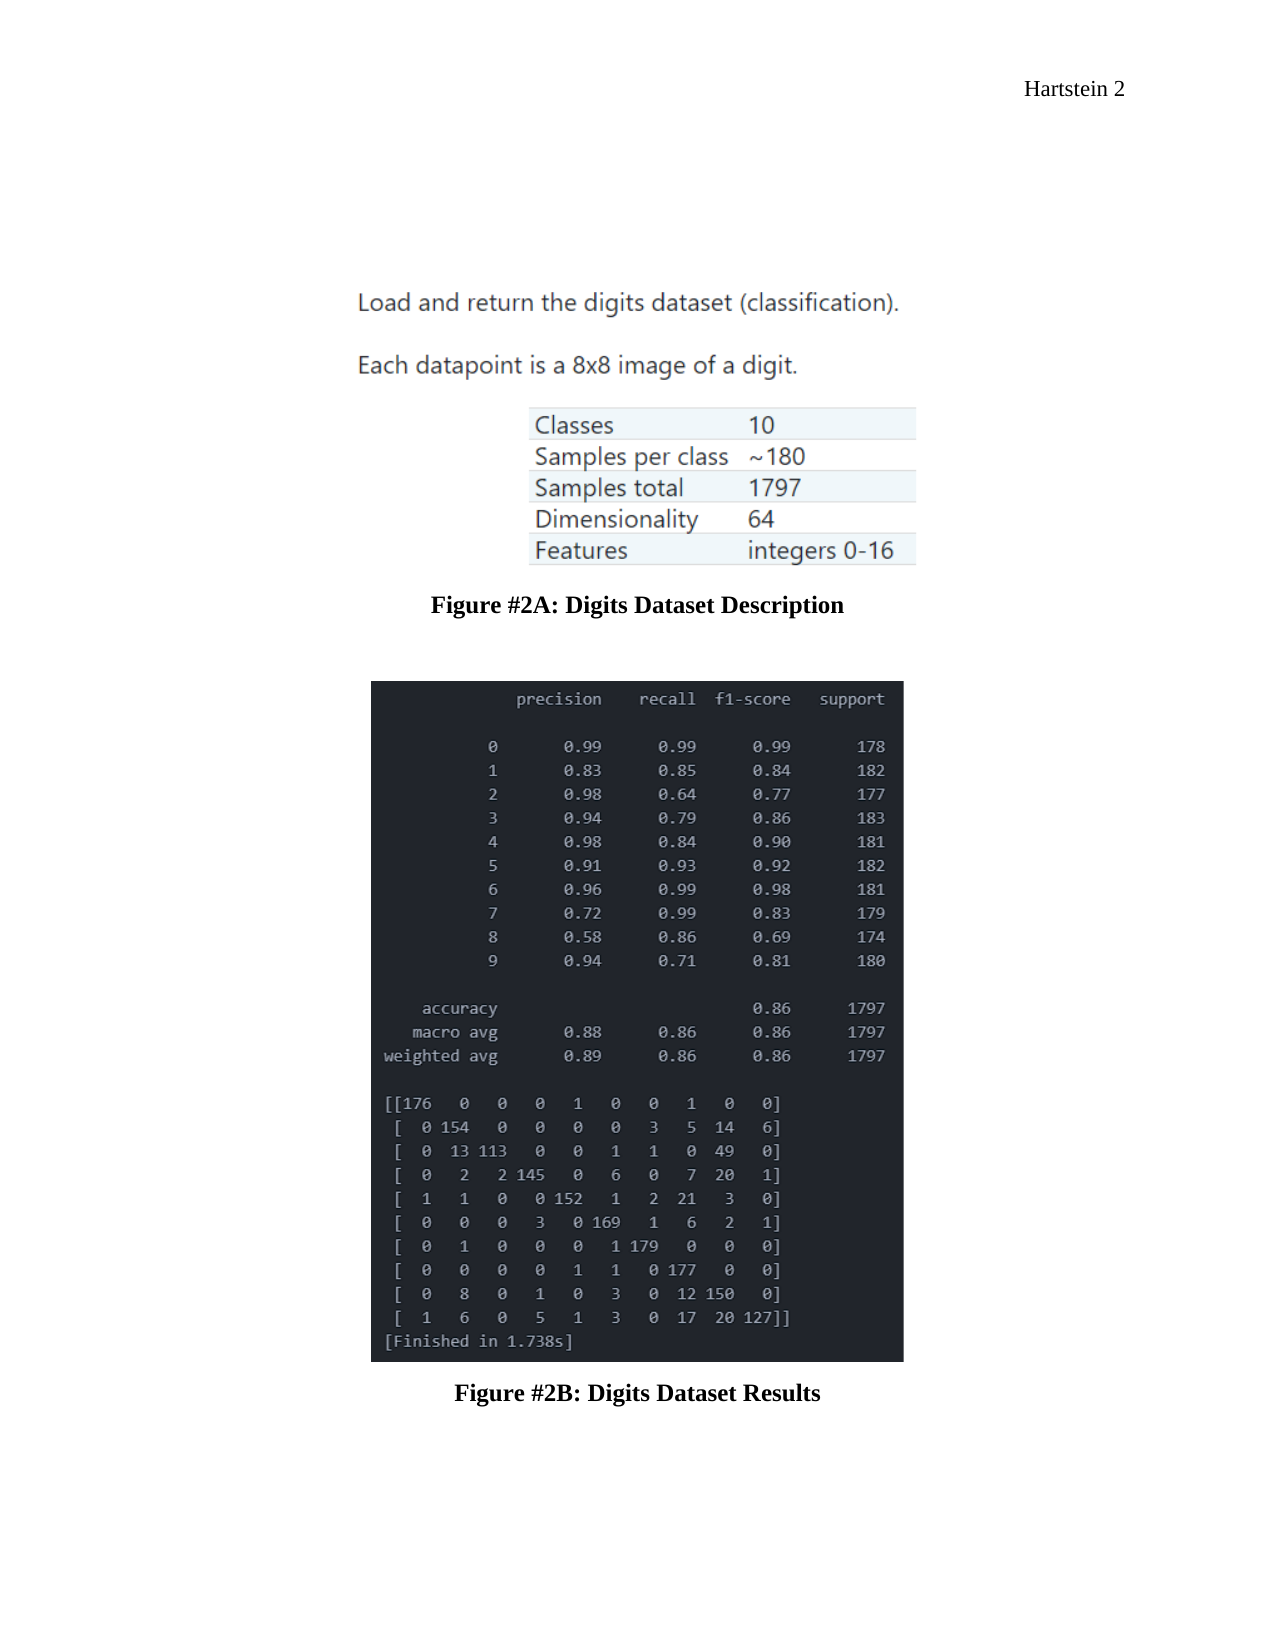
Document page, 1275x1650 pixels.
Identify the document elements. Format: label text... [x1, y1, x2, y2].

text Figure #2B: Digits Dataset Results [150, 1378, 1125, 1407]
text Figure #2A: Digits Dataset Description [150, 590, 1125, 619]
picture [350, 286, 925, 574]
picture [371, 681, 904, 1362]
